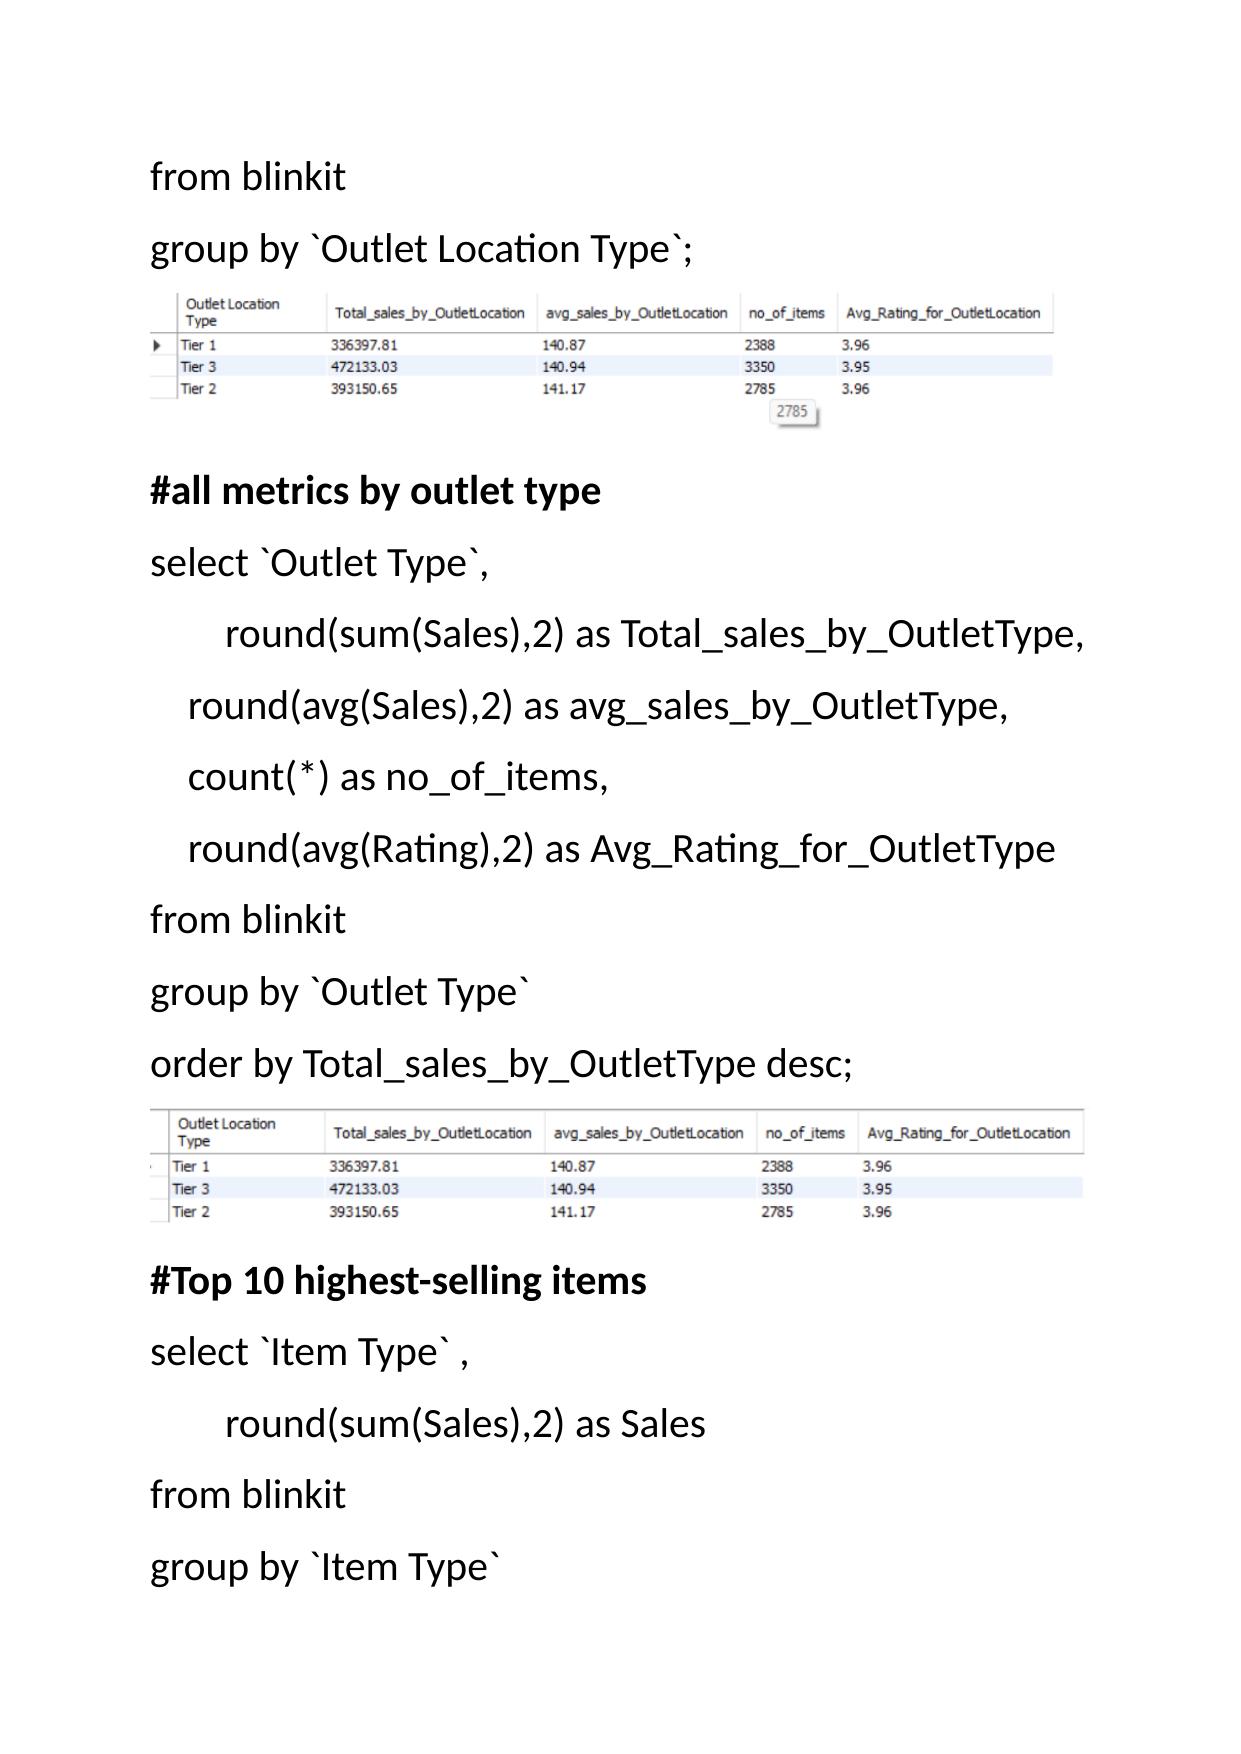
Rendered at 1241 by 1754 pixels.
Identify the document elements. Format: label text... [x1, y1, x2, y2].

text from blinkit [150, 1468, 1090, 1519]
text count(*) as no_of_items, [150, 750, 1090, 801]
text round(sum(Sales),2) as Total_sales_by_OutletType, [150, 607, 1090, 658]
text group by `Item Type` [150, 1540, 1090, 1591]
text select `Item Type` , [150, 1325, 1090, 1376]
text #all metrics by outlet type [150, 464, 1090, 515]
text group by `Outlet Location Type`; [150, 222, 1090, 272]
text round(sum(Sales),2) as Sales [150, 1397, 1090, 1448]
text from blinkit [150, 893, 1090, 944]
text select `Outlet Type`, [150, 536, 1090, 586]
text from blinkit [150, 150, 1090, 201]
text order by Total_sales_by_OutletType desc; [150, 1037, 1090, 1087]
picture [150, 1108, 1091, 1235]
picture [150, 293, 1091, 446]
text #Top 10 highest-selling items [150, 1254, 1090, 1305]
text round(avg(Rating),2) as Avg_Rating_for_OutletType [150, 822, 1090, 873]
text group by `Outlet Type` [150, 965, 1090, 1016]
text round(avg(Sales),2) as avg_sales_by_OutletType, [150, 679, 1090, 729]
